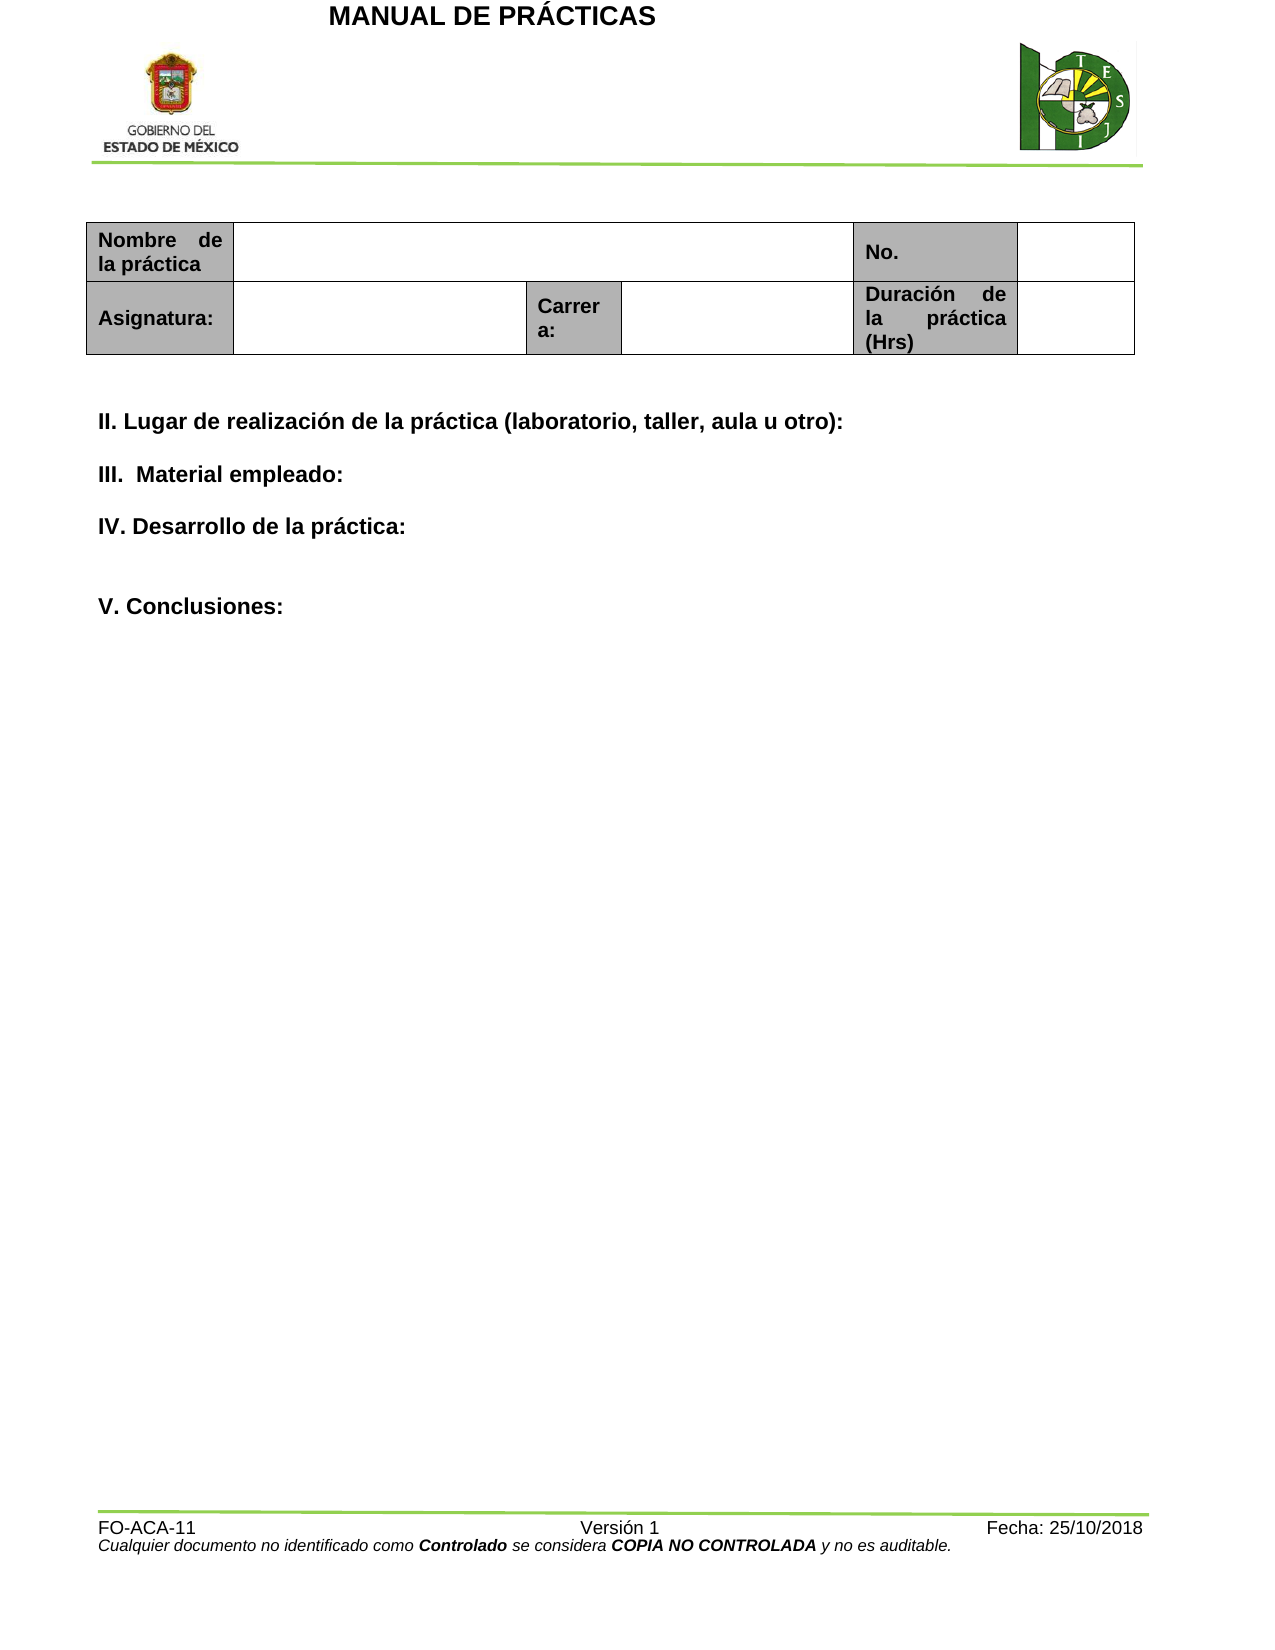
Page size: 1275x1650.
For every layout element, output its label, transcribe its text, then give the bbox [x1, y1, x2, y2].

table_header [234, 223, 853, 281]
picture [1018, 41, 1137, 157]
table_header No. [854, 223, 1017, 281]
table_cell [622, 282, 853, 354]
table_cell Duración de la práctica (Hrs) [854, 282, 1017, 354]
text V. Conclusiones: [98, 593, 1183, 619]
table_cell [234, 282, 526, 354]
table_cell Carrera: [527, 282, 621, 354]
table_cell [1018, 282, 1134, 354]
table_header [1018, 223, 1134, 281]
text III. Material empleado: [98, 461, 1183, 487]
table_header Nombre de la práctica [87, 223, 233, 281]
text II. Lugar de realización de la práctica (laboratorio, taller, aula u otro): [98, 408, 1183, 434]
text IV. Desarrollo de la práctica: [98, 513, 1183, 540]
picture [95, 42, 241, 161]
table_cell Asignatura: [87, 282, 233, 354]
